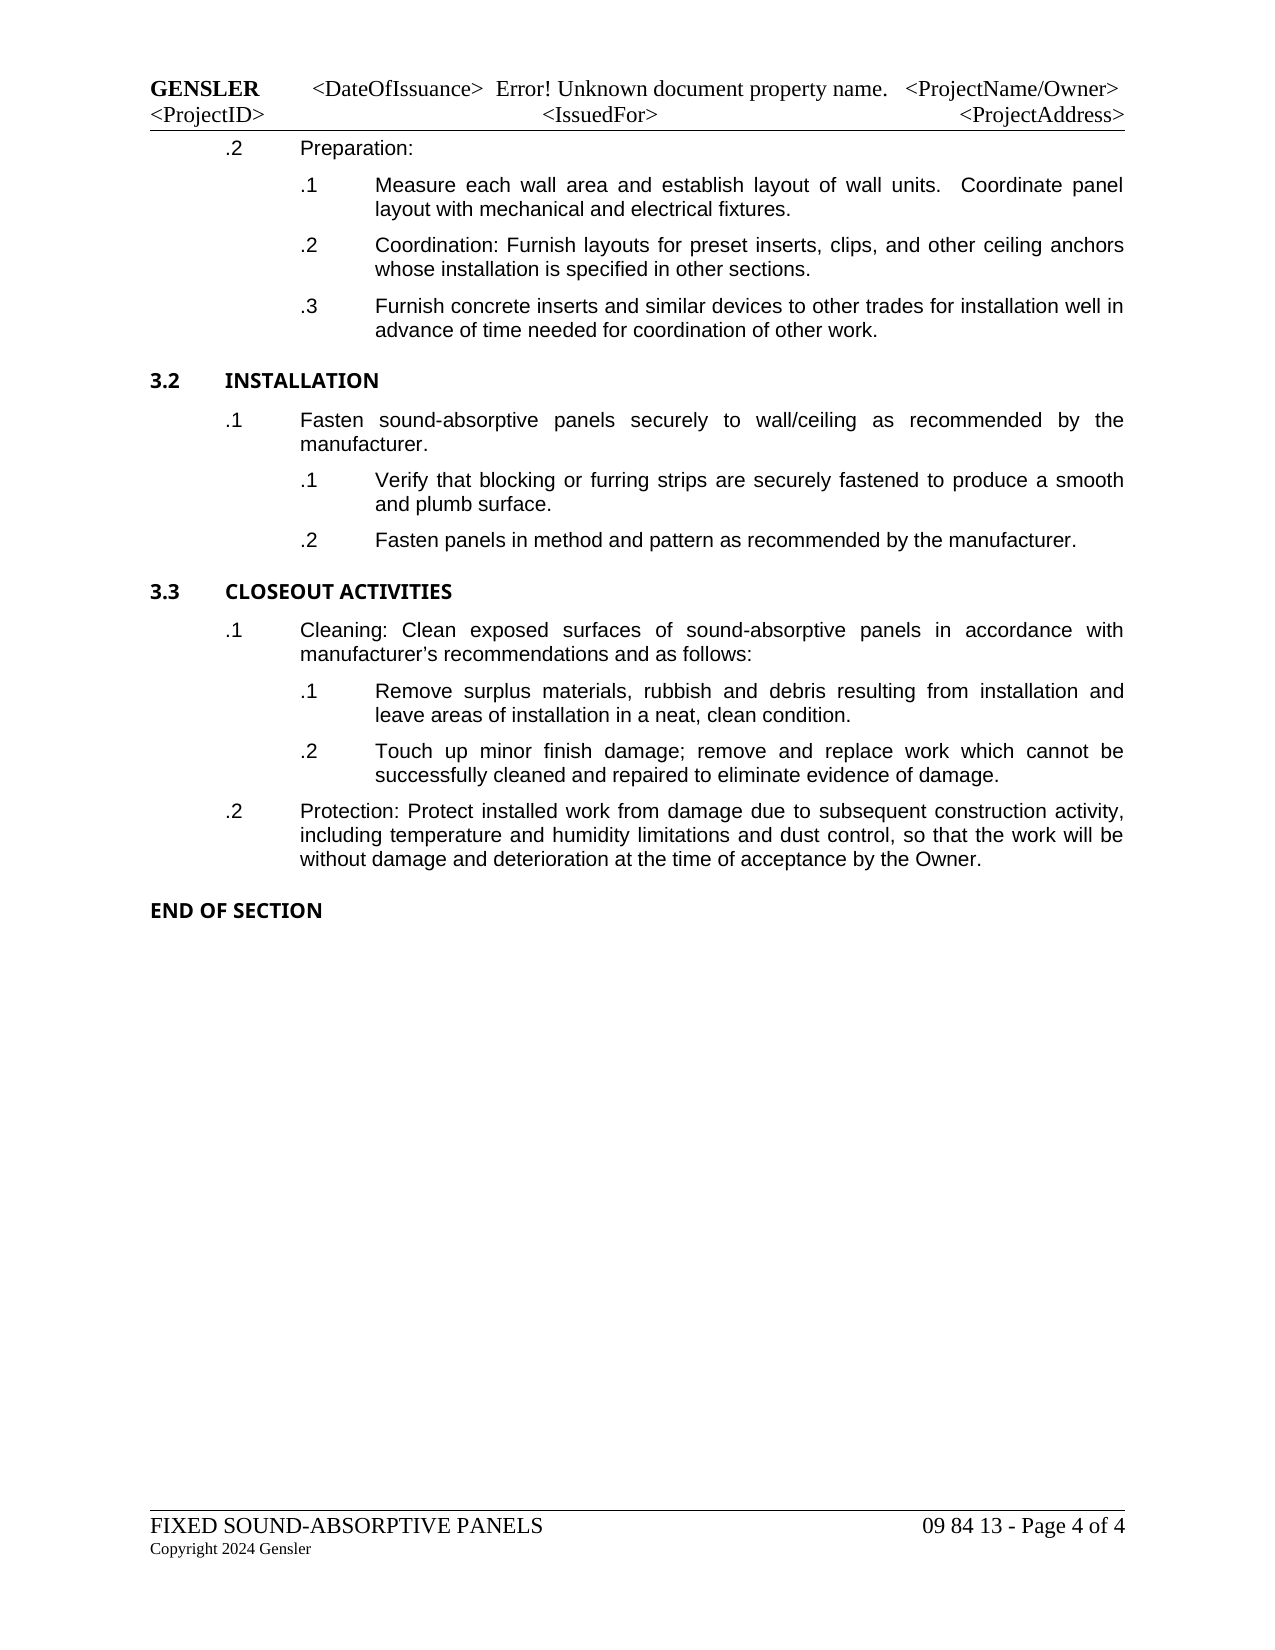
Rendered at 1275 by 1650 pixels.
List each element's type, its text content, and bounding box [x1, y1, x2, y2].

list Preparation: [225, 136, 1125, 160]
list Protection: Protect installed work from damage due to subsequent construction activity, including temperature and humidity limitations and dust control, so that the work will be without damage and deterioration at the time of acceptance by the Owner. [225, 799, 1125, 871]
list Touch up minor finish damage; remove and replace work which cannot be successfully cleaned and repaired to eliminate evidence of damage. [300, 739, 1125, 787]
list Fasten panels in method and pattern as recommended by the manufacturer. [300, 528, 1125, 552]
list Remove surplus materials, rubbish and debris resulting from installation and leave areas of installation in a neat, clean condition. [300, 678, 1125, 726]
list Fasten sound-absorptive panels securely to wall/ceiling as recommended by the manufacturer. [225, 407, 1125, 455]
list Furnish concrete inserts and similar devices to other trades for installation well in advance of time needed for coordination of other work. [300, 293, 1125, 341]
list Coordination: Furnish layouts for preset inserts, clips, and other ceiling anchors whose installation is specified in other sections. [300, 233, 1125, 281]
list INSTALLATION [150, 366, 1125, 395]
title END OF SECTION [150, 896, 1125, 925]
list CLOSEOUT ACTIVITIES [150, 577, 1125, 606]
list Measure each wall area and establish layout of wall units. Coordinate panel layout with mechanical and electrical fixtures. [300, 173, 1125, 221]
list Verify that blocking or furring strips are securely fastened to produce a smooth and plumb surface. [300, 468, 1125, 516]
list Cleaning: Clean exposed surfaces of sound-absorptive panels in accordance with manufacturer’s recommendations and as follows: [225, 618, 1125, 666]
